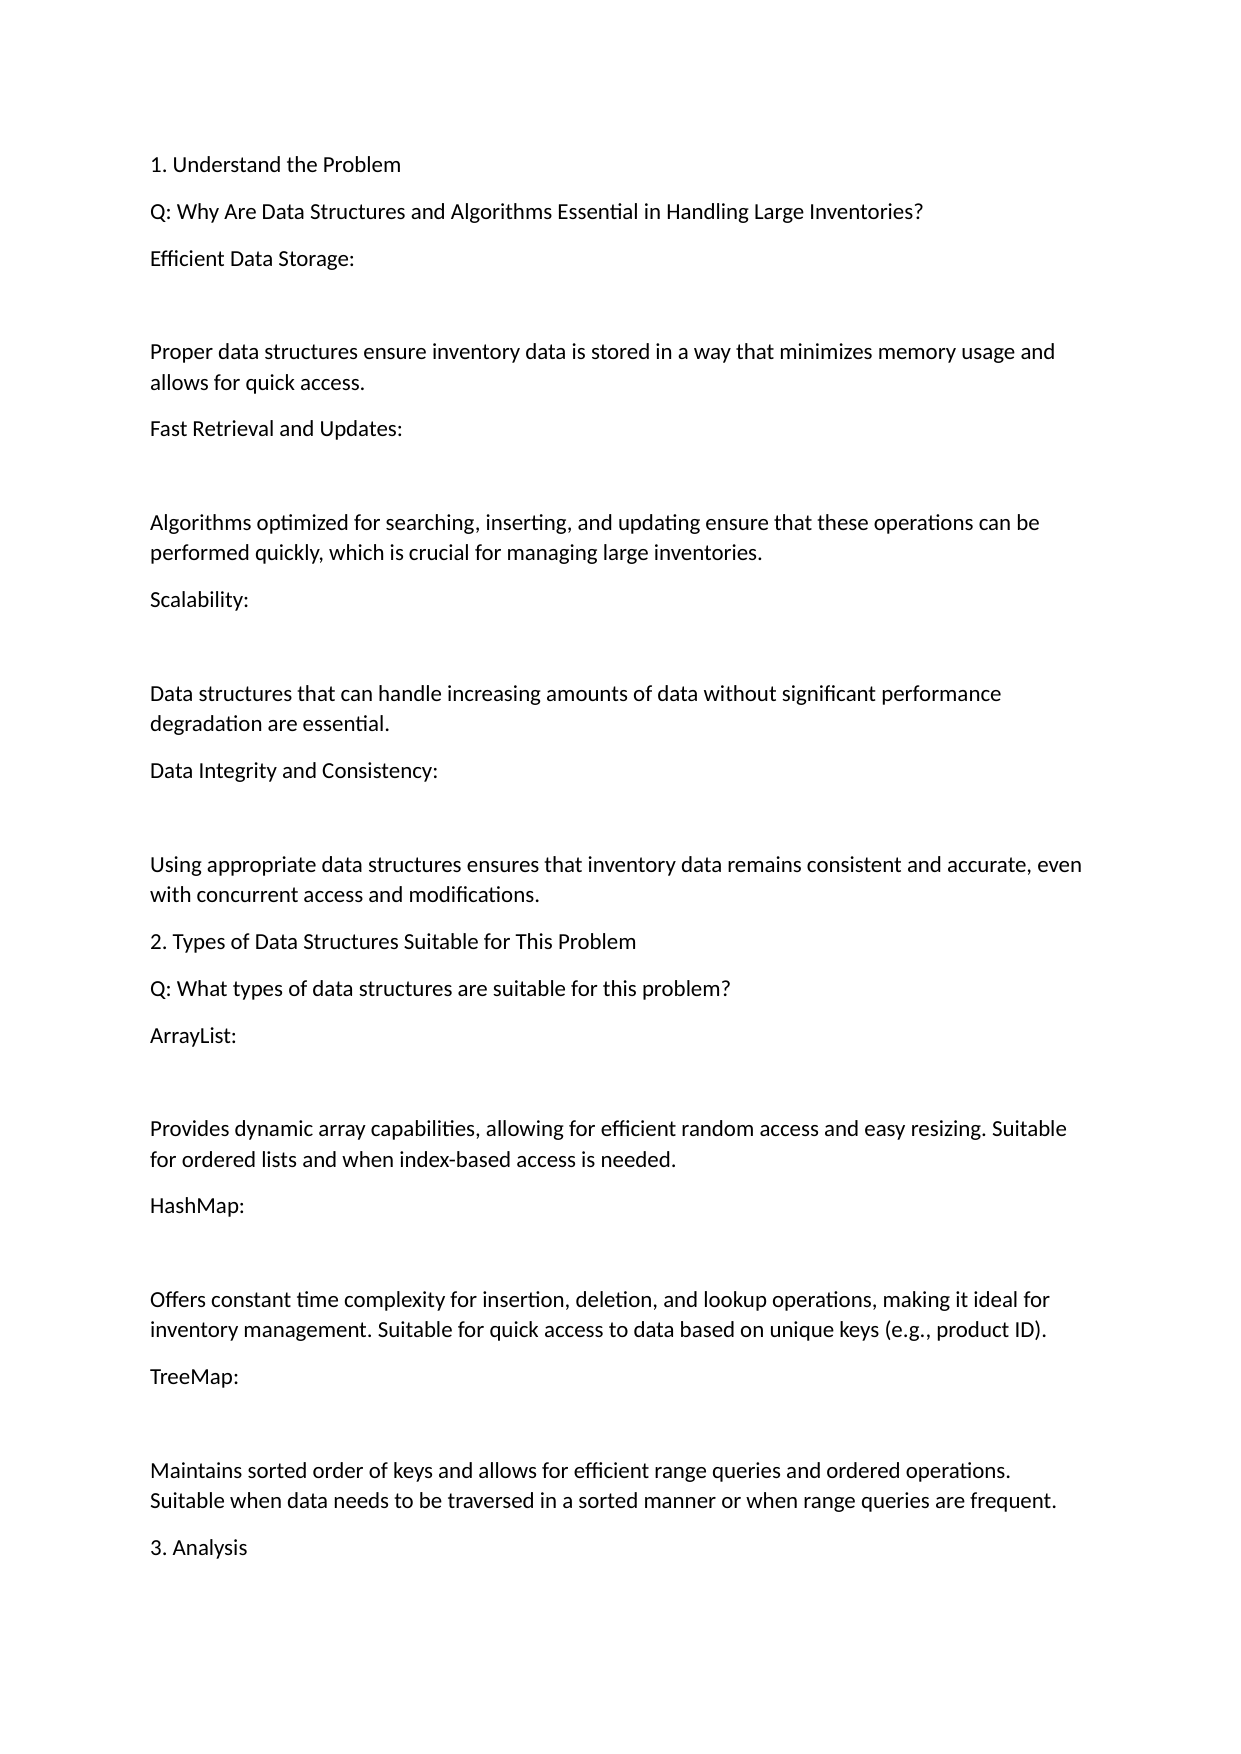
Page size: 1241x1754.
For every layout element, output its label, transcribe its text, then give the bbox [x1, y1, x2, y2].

text ArrayList: [150, 1021, 1090, 1049]
text Provides dynamic array capabilities, allowing for efficient random access and easy resizing. Suitable for ordered lists and when index-based access is needed. [150, 1114, 1090, 1173]
text Efficient Data Storage: [150, 244, 1090, 272]
text 3. Analysis [150, 1533, 1090, 1561]
text Fast Retrieval and Updates: [150, 414, 1090, 443]
text 1. Understand the Problem [150, 150, 1090, 178]
text Scalability: [150, 585, 1090, 613]
text Offers constant time complexity for insertion, deletion, and lookup operations, making it ideal for inventory management. Suitable for quick access to data based on unique keys (e.g., product ID). [150, 1285, 1090, 1344]
text 2. Types of Data Structures Suitable for This Problem [150, 927, 1090, 955]
text Data structures that can handle increasing amounts of data without significant performance degradation are essential. [150, 679, 1090, 737]
text Algorithms optimized for searching, inserting, and updating ensure that these operations can be performed quickly, which is crucial for managing large inventories. [150, 508, 1090, 567]
text Proper data structures ensure inventory data is stored in a way that minimizes memory usage and allows for quick access. [150, 337, 1090, 396]
text Maintains sorted order of keys and allows for efficient range queries and ordered operations. Suitable when data needs to be traversed in a sorted manner or when range queries are frequent. [150, 1456, 1090, 1514]
text Q: Why Are Data Structures and Algorithms Essential in Handling Large Inventories? [150, 197, 1090, 225]
text Data Integrity and Consistency: [150, 756, 1090, 784]
text HashMap: [150, 1192, 1090, 1220]
text Using appropriate data structures ensures that inventory data remains consistent and accurate, even with concurrent access and modifications. [150, 850, 1090, 908]
text Q: What types of data structures are suitable for this problem? [150, 974, 1090, 1002]
text TreeMap: [150, 1362, 1090, 1391]
